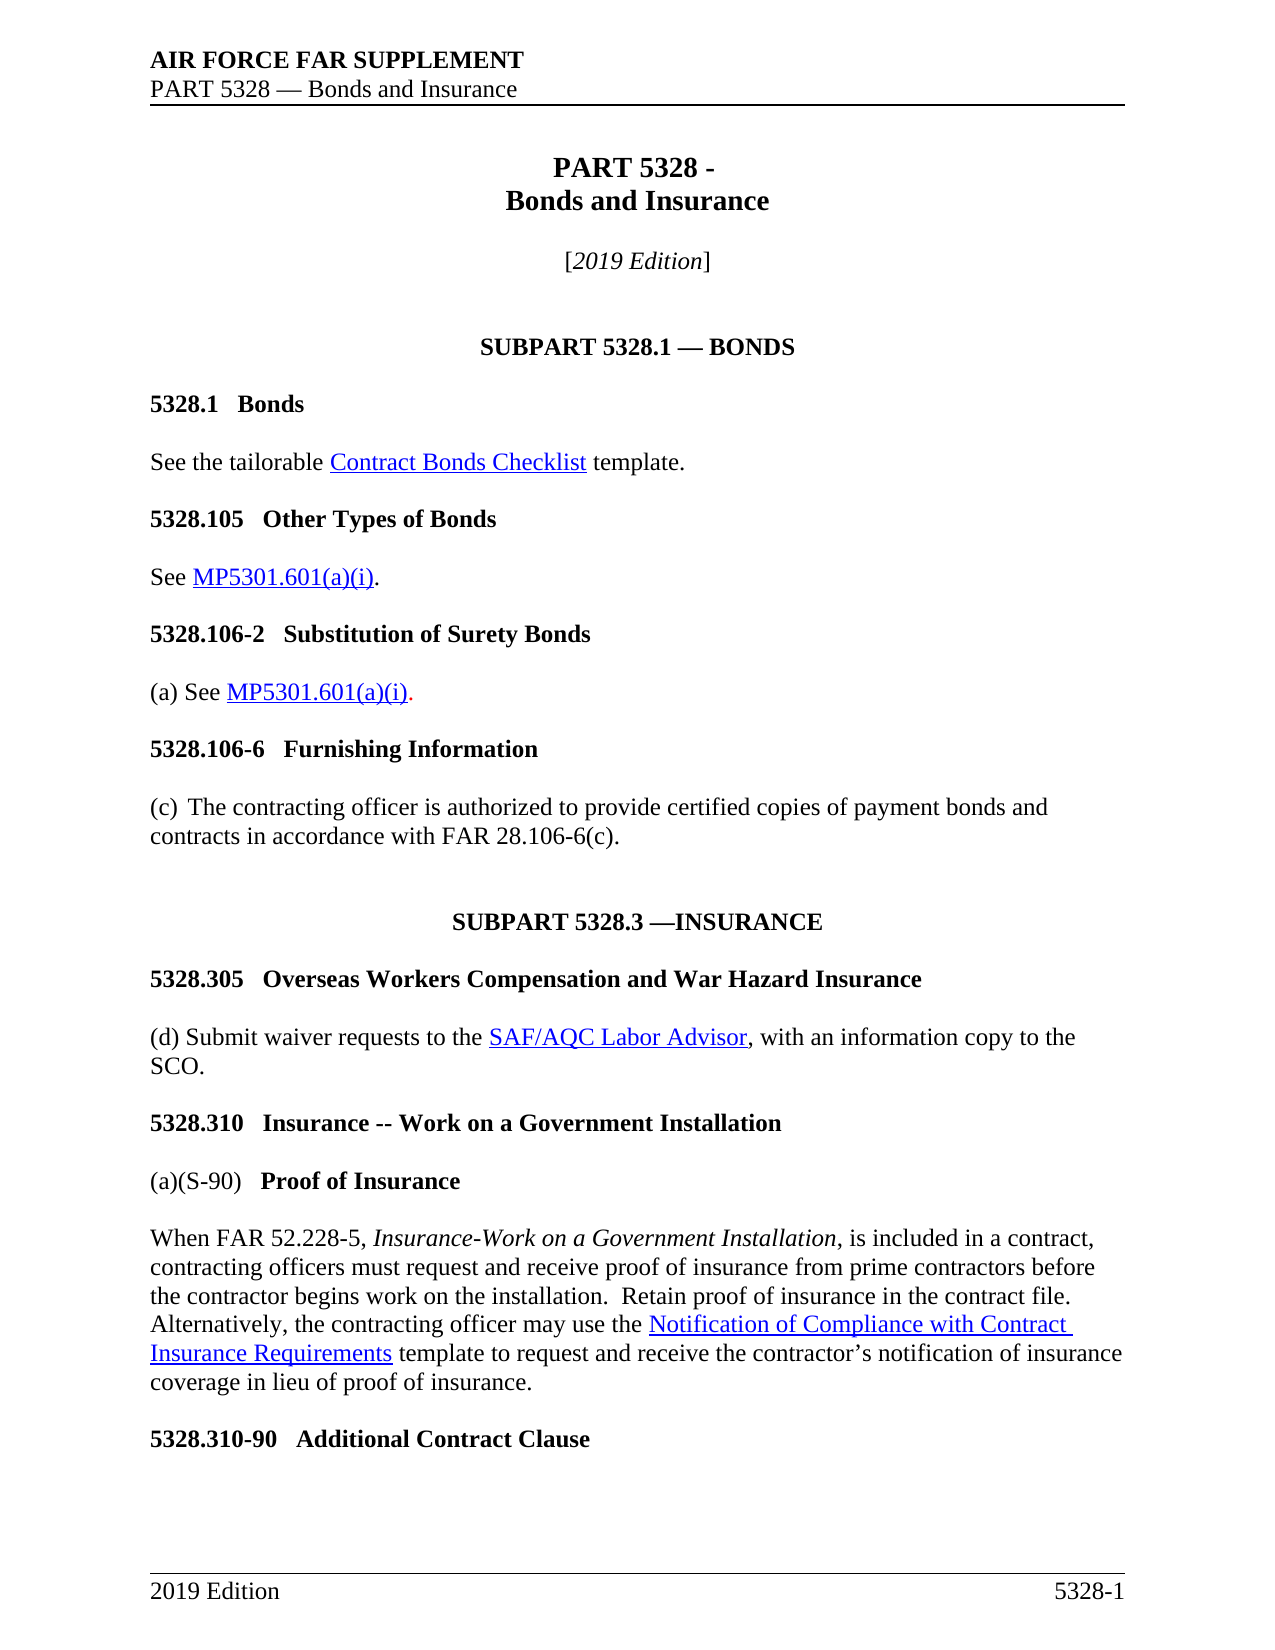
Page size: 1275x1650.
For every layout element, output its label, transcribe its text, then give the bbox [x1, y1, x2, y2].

text 5328.106-2 Substitution of Surety Bonds [150, 619, 1125, 648]
text 5328.105 Other Types of Bonds [150, 504, 1125, 533]
text When FAR 52.228-5, Insurance-Work on a Government Installation, is included in a contract, contracting officers must request and receive proof of insurance from prime contractors before the contractor begins work on the installation. Retain proof of insurance in the contract file. Alternatively, the contracting officer may use the Notification of Compliance with Contract Insurance Requirements template to request and receive the contractor’s notification of insurance coverage in lieu of proof of insurance. [150, 1223, 1125, 1396]
text 5328.305 Overseas Workers Compensation and War Hazard Insurance [150, 964, 1125, 993]
text SUBPART 5328.3 —INSURANCE [150, 907, 1125, 936]
text (d) Submit waiver requests to the SAF/AQC Labor Advisor, with an information copy to the SCO. [150, 1022, 1125, 1079]
text See MP5301.601(a)(i). [150, 562, 1125, 591]
text (a)(S-90) Proof of Insurance [150, 1166, 1125, 1194]
text See the tailorable Contract Bonds Checklist template. [150, 447, 1125, 476]
text 5328.310 Insurance -- Work on a Government Installation [150, 1108, 1125, 1137]
text (c) The contracting officer is authorized to provide certified copies of payment bonds and contracts in accordance with FAR 28.106-6(c). [150, 792, 1125, 849]
text (a) See MP5301.601(a)(i). [150, 677, 1125, 706]
text 5328.106-6 Furnishing Information [150, 734, 1125, 763]
text 5328.1 Bonds [150, 389, 1125, 418]
text SUBPART 5328.1 — BONDS [150, 332, 1125, 361]
text 5328.310-90 Additional Contract Clause [150, 1424, 1125, 1453]
text [2019 Edition] [150, 246, 1125, 274]
subtitle PART 5328 - Bonds and Insurance [150, 150, 1125, 217]
